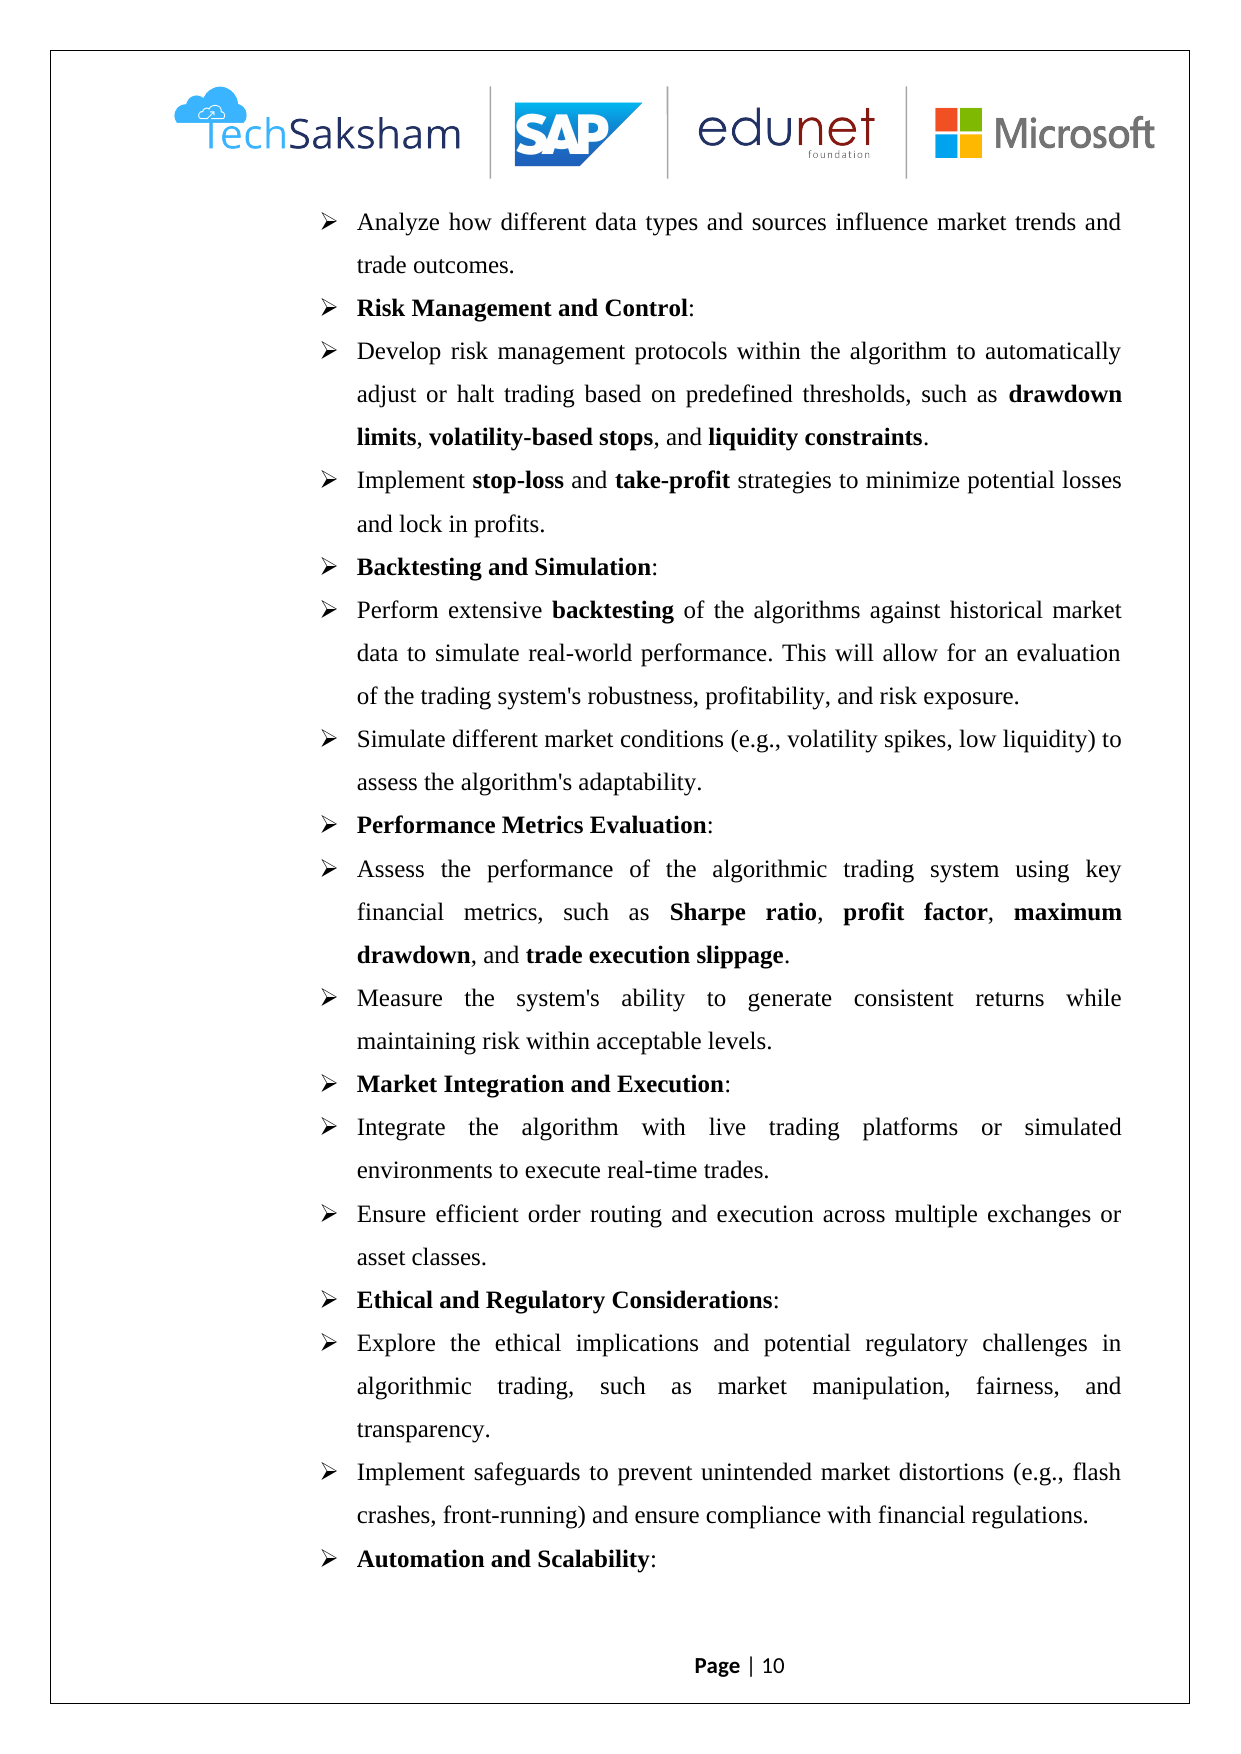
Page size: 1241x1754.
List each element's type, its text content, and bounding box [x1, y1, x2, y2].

list Perform extensive backtesting of the algorithms against historical market data to simulate real-world performance. This will allow for an evaluation of the trading system's robustness, profitability, and risk exposure. [319, 595, 1122, 710]
list Ethical and Regulatory Considerations: [319, 1285, 1122, 1314]
list Integrate the algorithm with live trading platforms or simulated environments to execute real-time trades. [319, 1112, 1122, 1184]
picture [691, 100, 883, 165]
list Explore the ethical implications and potential regulatory challenges in algorithmic trading, such as market manipulation, fairness, and transparency. [319, 1328, 1122, 1443]
picture [168, 79, 467, 155]
picture [930, 102, 1161, 163]
list Simulate different market conditions (e.g., volatility spikes, low liquidity) to assess the algorithm's adaptability. [319, 724, 1122, 796]
list Automation and Scalability: [319, 1544, 1122, 1572]
list Assess the performance of the algorithmic trading system using key financial metrics, such as Sharpe ratio, profit factor, maximum drawdown, and trade execution slippage. [319, 854, 1122, 969]
list Risk Management and Control: [319, 293, 1122, 322]
list Ensure efficient order routing and execution across multiple exchanges or asset classes. [319, 1199, 1122, 1271]
picture [514, 98, 644, 167]
list Backtesting and Simulation: [319, 552, 1122, 581]
list Implement safeguards to prevent unintended market distortions (e.g., flash crashes, front-running) and ensure compliance with financial regulations. [319, 1457, 1122, 1529]
list Implement stop-loss and take-profit strategies to minimize potential losses and lock in profits. [319, 466, 1122, 537]
list Analyze how different data types and sources influence market trends and trade outcomes. [319, 207, 1122, 279]
list Market Integration and Execution: [319, 1069, 1122, 1098]
list Performance Metrics Evaluation: [319, 811, 1122, 839]
list Measure the system's ability to generate consistent returns while maintaining risk within acceptable levels. [319, 983, 1122, 1055]
list Develop risk management protocols within the algorithm to automatically adjust or halt trading based on predefined thresholds, such as drawdown limits, volatility-based stops, and liquidity constraints. [319, 336, 1122, 451]
